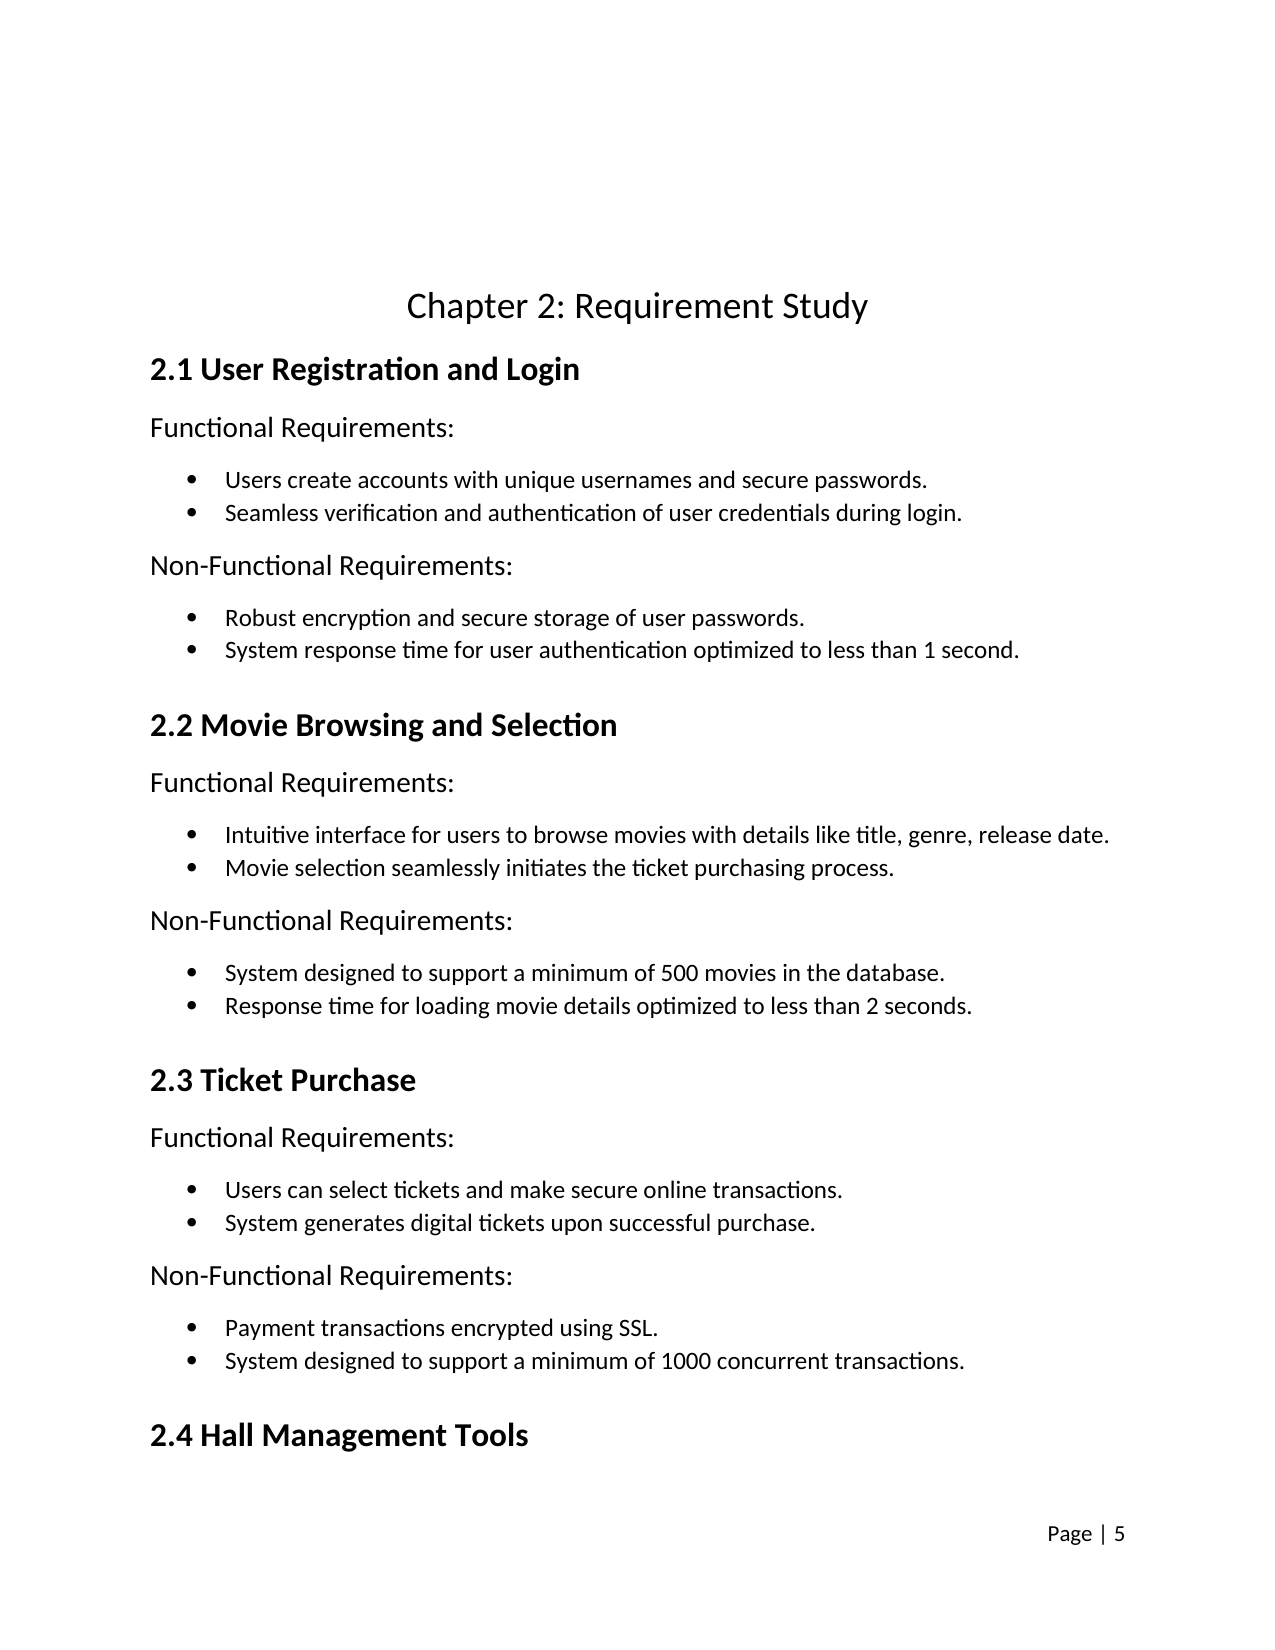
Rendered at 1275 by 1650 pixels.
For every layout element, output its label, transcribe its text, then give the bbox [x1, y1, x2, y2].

list Movie selection seamlessly initiates the ticket purchasing process. [187, 852, 1125, 883]
list Intuitive interface for users to browse movies with details like title, genre, release date. [187, 819, 1125, 850]
text Functional Requirements: [150, 409, 1125, 445]
list System designed to support a minimum of 1000 concurrent transactions. [187, 1345, 1125, 1375]
text Functional Requirements: [150, 764, 1125, 800]
list Response time for loading movie details optimized to less than 2 seconds. [187, 990, 1125, 1020]
text Non-Functional Requirements: [150, 1257, 1125, 1292]
text 2.2 Movie Browsing and Selection [150, 703, 1125, 744]
list Users can select tickets and make secure online transactions. [187, 1174, 1125, 1205]
list Robust encryption and secure storage of user passwords. [187, 602, 1125, 632]
text 2.1 User Registration and Login [150, 348, 1125, 389]
text 2.3 Ticket Purchase [150, 1059, 1125, 1099]
list System response time for user authentication optimized to less than 1 second. [187, 635, 1125, 665]
list System generates digital tickets upon successful purchase. [187, 1207, 1125, 1238]
list Payment transactions encrypted using SSL. [187, 1312, 1125, 1342]
list Seamless verification and authentication of user credentials during login. [187, 497, 1125, 528]
text Non-Functional Requirements: [150, 902, 1125, 937]
text Functional Requirements: [150, 1119, 1125, 1155]
list Users create accounts with unique usernames and secure passwords. [187, 464, 1125, 495]
text Chapter 2: Requirement Study [150, 282, 1125, 328]
text 2.4 Hall Management Tools [150, 1414, 1125, 1454]
list System designed to support a minimum of 500 movies in the database. [187, 957, 1125, 987]
text Non-Functional Requirements: [150, 547, 1125, 582]
